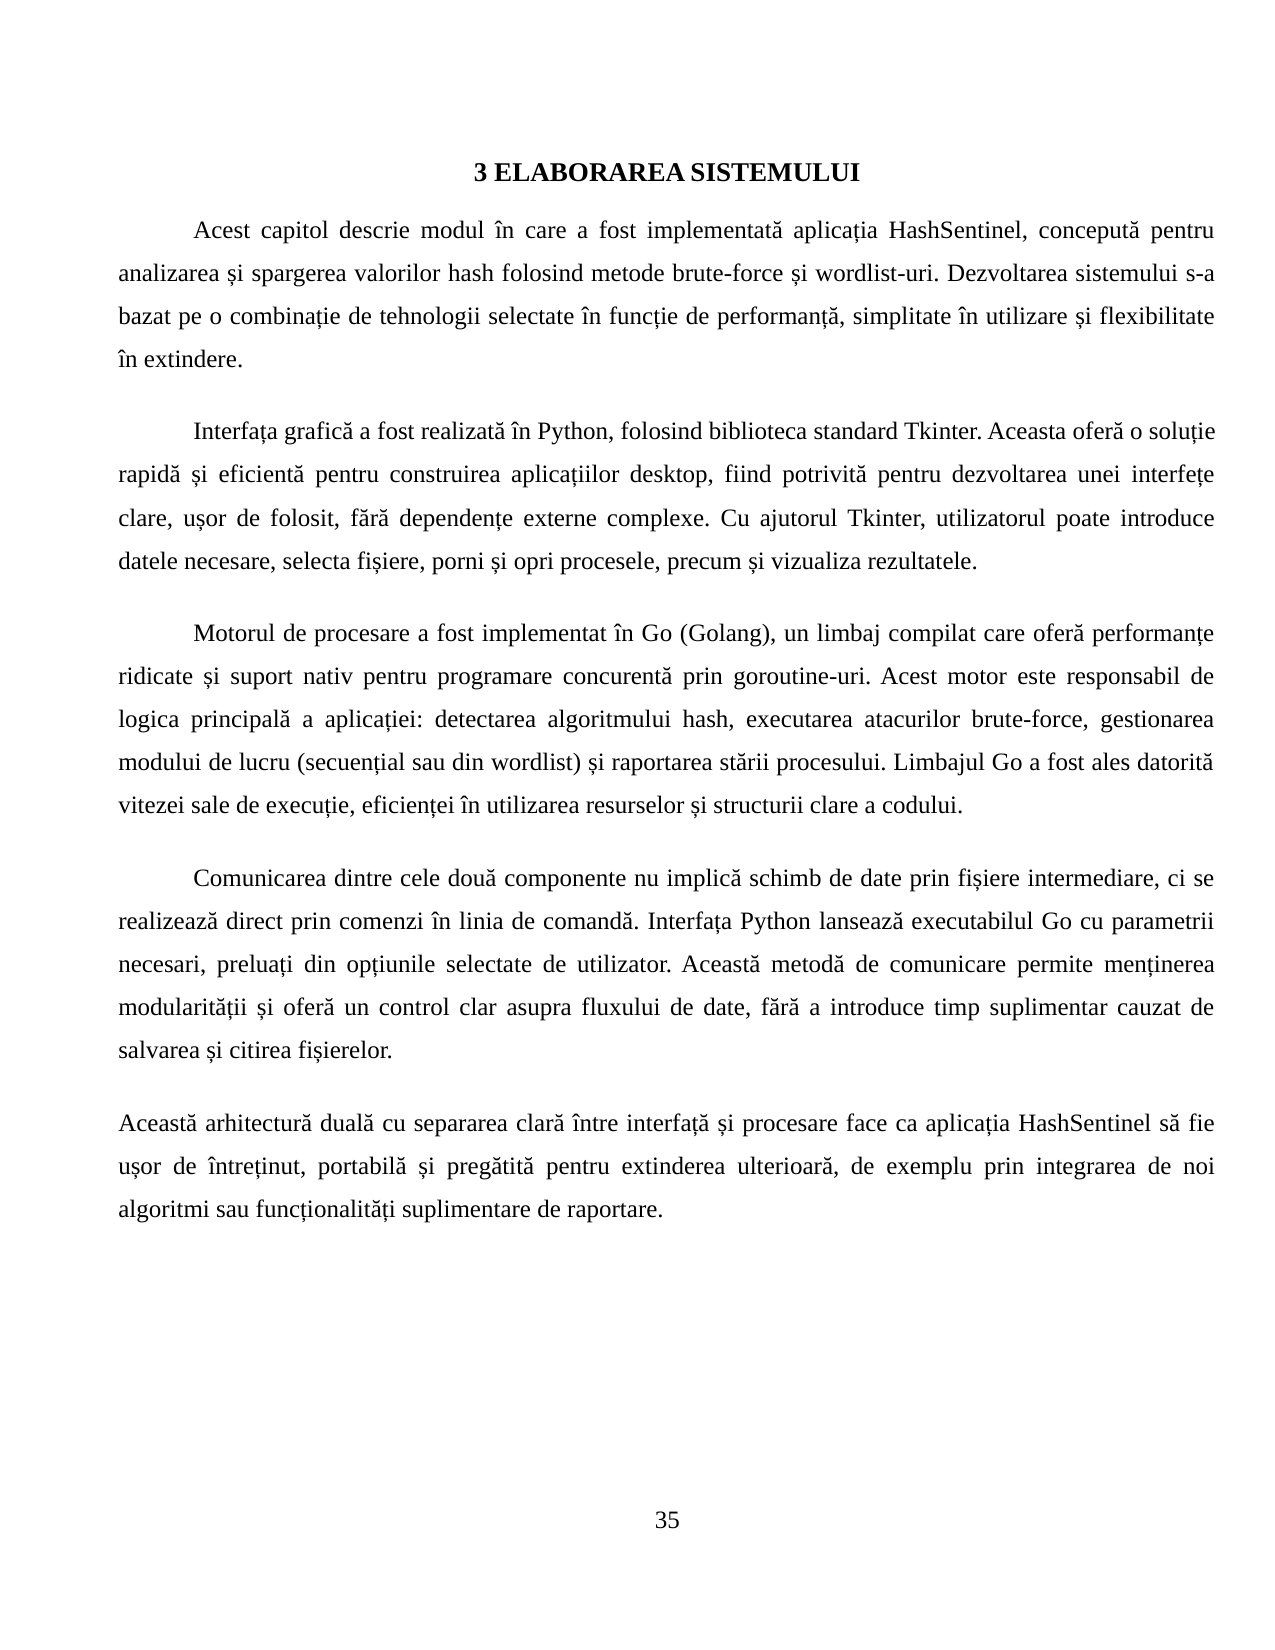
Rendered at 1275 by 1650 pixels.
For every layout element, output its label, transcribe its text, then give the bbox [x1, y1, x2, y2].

text Acest capitol descrie modul în care a fost implementată aplicația HashSentinel, concepută pentru analizarea și spargerea valorilor hash folosind metode brute-force și wordlist-uri. Dezvoltarea sistemului s-a bazat pe o combinație de tehnologii selectate în funcție de performanță, simplitate în utilizare și flexibilitate în extindere. [118, 215, 1216, 373]
text Această arhitectură duală cu separarea clară între interfață și procesare face ca aplicația HashSentinel să fie ușor de întreținut, portabilă și pregătită pentru extinderea ulterioară, de exemplu prin integrarea de noi algoritmi sau funcționalități suplimentare de raportare. [118, 1108, 1216, 1223]
text Interfața grafică a fost realizată în Python, folosind biblioteca standard Tkinter. Aceasta oferă o soluție rapidă și eficientă pentru construirea aplicațiilor desktop, fiind potrivită pentru dezvoltarea unei interfețe clare, ușor de folosit, fără dependențe externe complexe. Cu ajutorul Tkinter, utilizatorul poate introduce datele necesare, selecta fișiere, porni și opri procesele, precum și vizualiza rezultatele. [118, 416, 1216, 574]
subtitle 3 ELABORAREA SISTEMULUI [118, 156, 1216, 187]
text Motorul de procesare a fost implementat în Go (Golang), un limbaj compilat care oferă performanțe ridicate și suport nativ pentru programare concurentă prin goroutine-uri. Acest motor este responsabil de logica principală a aplicației: detectarea algoritmului hash, executarea atacurilor brute-force, gestionarea modului de lucru (secuențial sau din wordlist) și raportarea stării procesului. Limbajul Go a fost ales datorită vitezei sale de execuție, eficienței în utilizarea resurselor și structurii clare a codului. [118, 618, 1216, 819]
text Comunicarea dintre cele două componente nu implică schimb de date prin fișiere intermediare, ci se realizează direct prin comenzi în linia de comandă. Interfața Python lansează executabilul Go cu parametrii necesari, preluați din opțiunile selectate de utilizator. Această metodă de comunicare permite menținerea modularității și oferă un control clar asupra fluxului de date, fără a introduce timp suplimentar cauzat de salvarea și citirea fișierelor. [118, 863, 1216, 1064]
